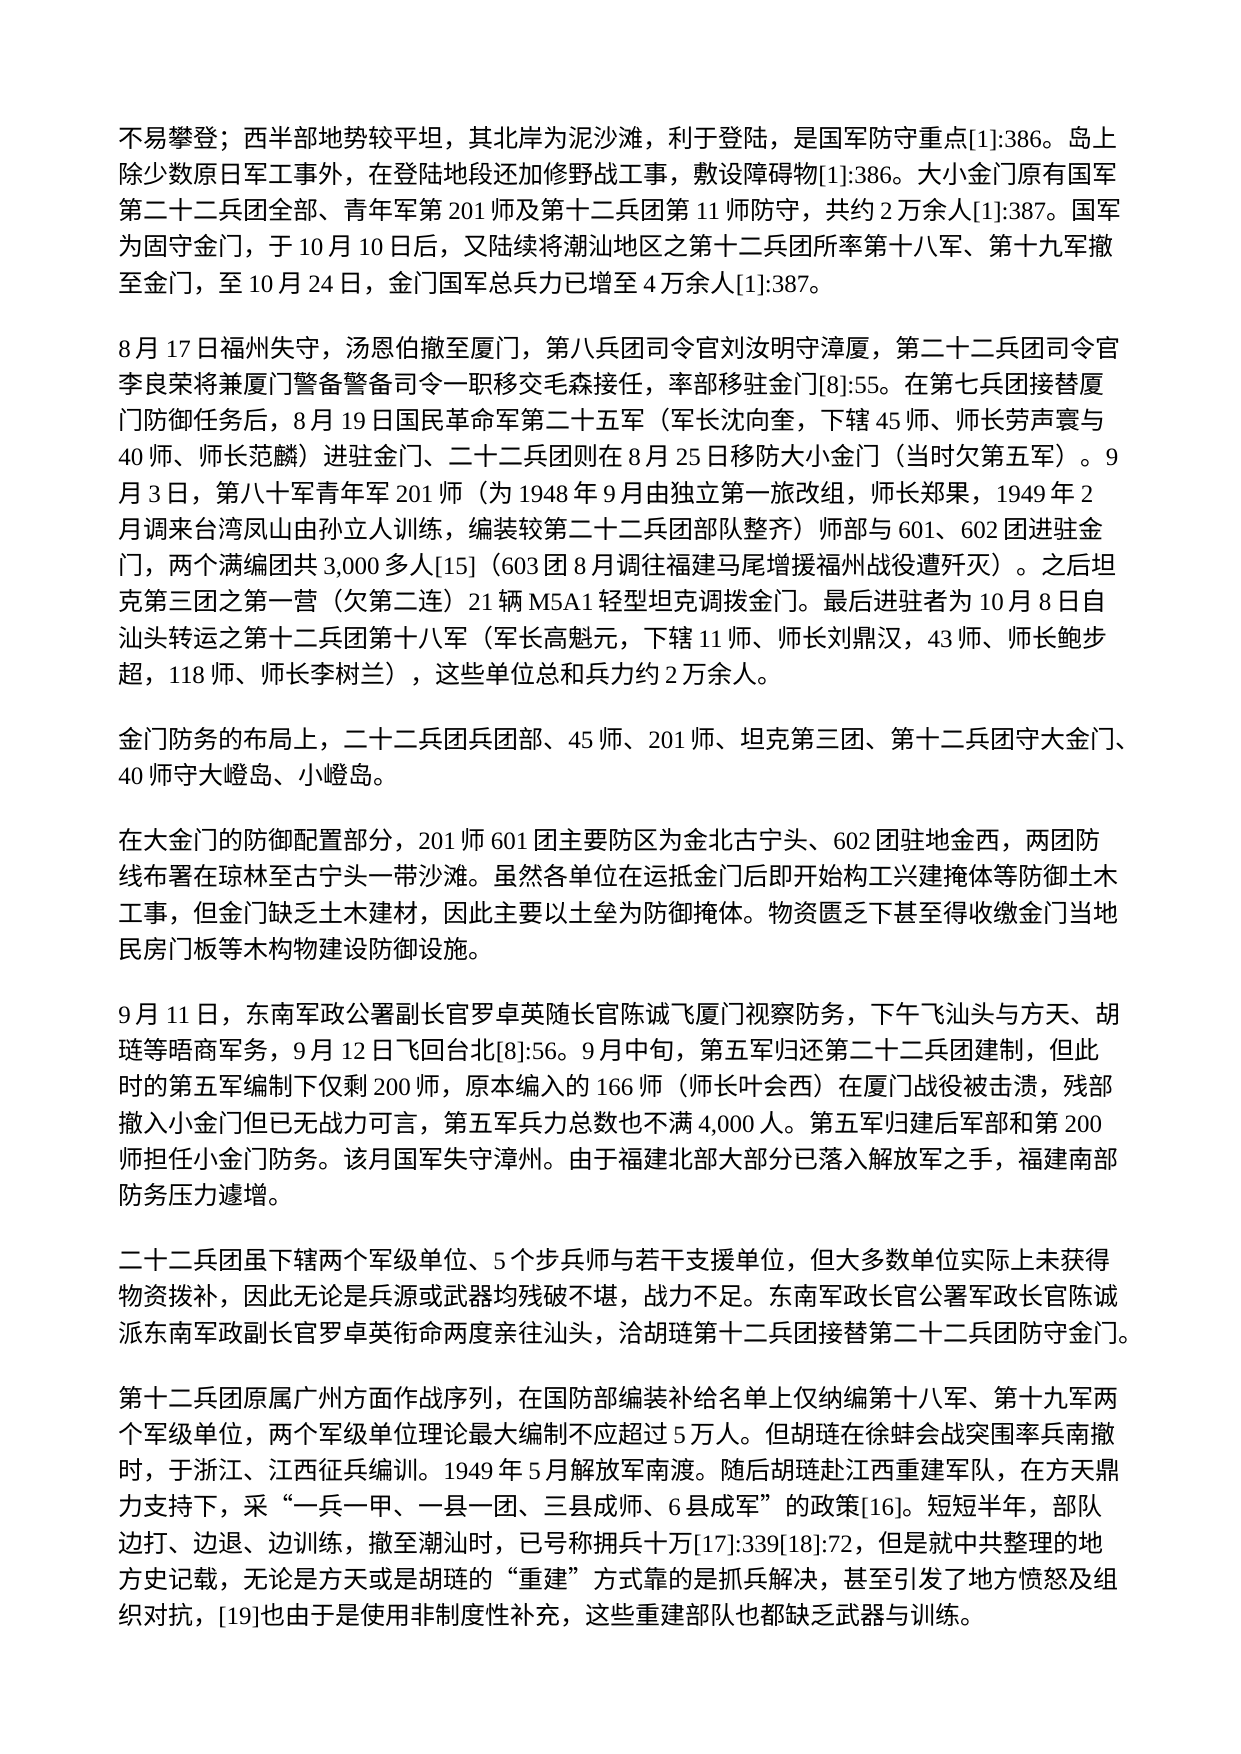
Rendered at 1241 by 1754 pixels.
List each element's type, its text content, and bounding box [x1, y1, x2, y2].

text 第十二兵团原属广州方面作战序列，在国防部编装补给名单上仅纳编第十八军、第十九军两个军级单位，两个军级单位理论最大编制不应超过5万人。但胡琏在徐蚌会战突围率兵南撤时，于浙江、江西征兵编训。1949年5月解放军南渡。随后胡琏赴江西重建军队，在方天鼎力支持下，采“一兵一甲、一县一团、三县成师、6县成军”的政策[16]。短短半年，部队边打、边退、边训练，撤至潮汕时，已号称拥兵十万[17]:339[18]:72，但是就中共整理的地方史记载，无论是方天或是胡琏的“重建”方式靠的是抓兵解决，甚至引发了地方愤怒及组织对抗，[19]也由于是使用非制度性补充，这些重建部队也都缺乏武器与训练。 [118, 1378, 1122, 1632]
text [118, 118, 1122, 299]
text 在大金门的防御配置部分，201师601团主要防区为金北古宁头、602团驻地金西，两团防线布署在琼林至古宁头一带沙滩。虽然各单位在运抵金门后即开始构工兴建掩体等防御土木工事，但金门缺乏土木建材，因此主要以土垒为防御掩体。物资匮乏下甚至得收缴金门当地民房门板等木构物建设防御设施。 [118, 821, 1122, 966]
text 二十二兵团虽下辖两个军级单位、5个步兵师与若干支援单位，但大多数单位实际上未获得物资拨补，因此无论是兵源或武器均残破不堪，战力不足。东南军政长官公署军政长官陈诚派东南军政副长官罗卓英衔命两度亲往汕头，洽胡琏第十二兵团接替第二十二兵团防守金门。 [118, 1241, 1122, 1349]
text 8月17日福州失守，汤恩伯撤至厦门，第八兵团司令官刘汝明守漳厦，第二十二兵团司令官李良荣将兼厦门警备警备司令一职移交毛森接任，率部移驻金门[8]:55。在第七兵团接替厦门防御任务后，8月19日国民革命军第二十五军（军长沈向奎，下辖45师、师长劳声寰与40师、师长范麟）进驻金门、二十二兵团则在8月25日移防大小金门（当时欠第五军）。9月3日，第八十军青年军201师（为1948年9月由独立第一旅改组，师长郑果，1949年2月调来台湾凤山由孙立人训练，编装较第二十二兵团部队整齐）师部与601、602团进驻金门，两个满编团共3,000多人[15]（603团8月调往福建马尾增援福州战役遭歼灭）。之后坦克第三团之第一营（欠第二连）21辆M5A1轻型坦克调拨金门。最后进驻者为10月8日自汕头转运之第十二兵团第十八军（军长高魁元，下辖11师、师长刘鼎汉，43师、师长鲍步超，118师、师长李树兰），这些单位总和兵力约2万余人。 [118, 328, 1122, 691]
text 9月11日，东南军政公署副长官罗卓英随长官陈诚飞厦门视察防务，下午飞汕头与方天、胡琏等晤商军务，9月12日飞回台北[8]:56。9月中旬，第五军归还第二十二兵团建制，但此时的第五军编制下仅剩200师，原本编入的166师（师长叶会西）在厦门战役被击溃，残部撤入小金门但已无战力可言，第五军兵力总数也不满4,000人。第五军归建后军部和第200师担任小金门防务。该月国军失守漳州。由于福建北部大部分已落入解放军之手，福建南部防务压力遽增。 [118, 994, 1122, 1212]
text 金门防务的布局上，二十二兵团兵团部、45师、201师、坦克第三团、第十二兵团守大金门、40师守大嶝岛、小嶝岛。 [118, 719, 1122, 792]
